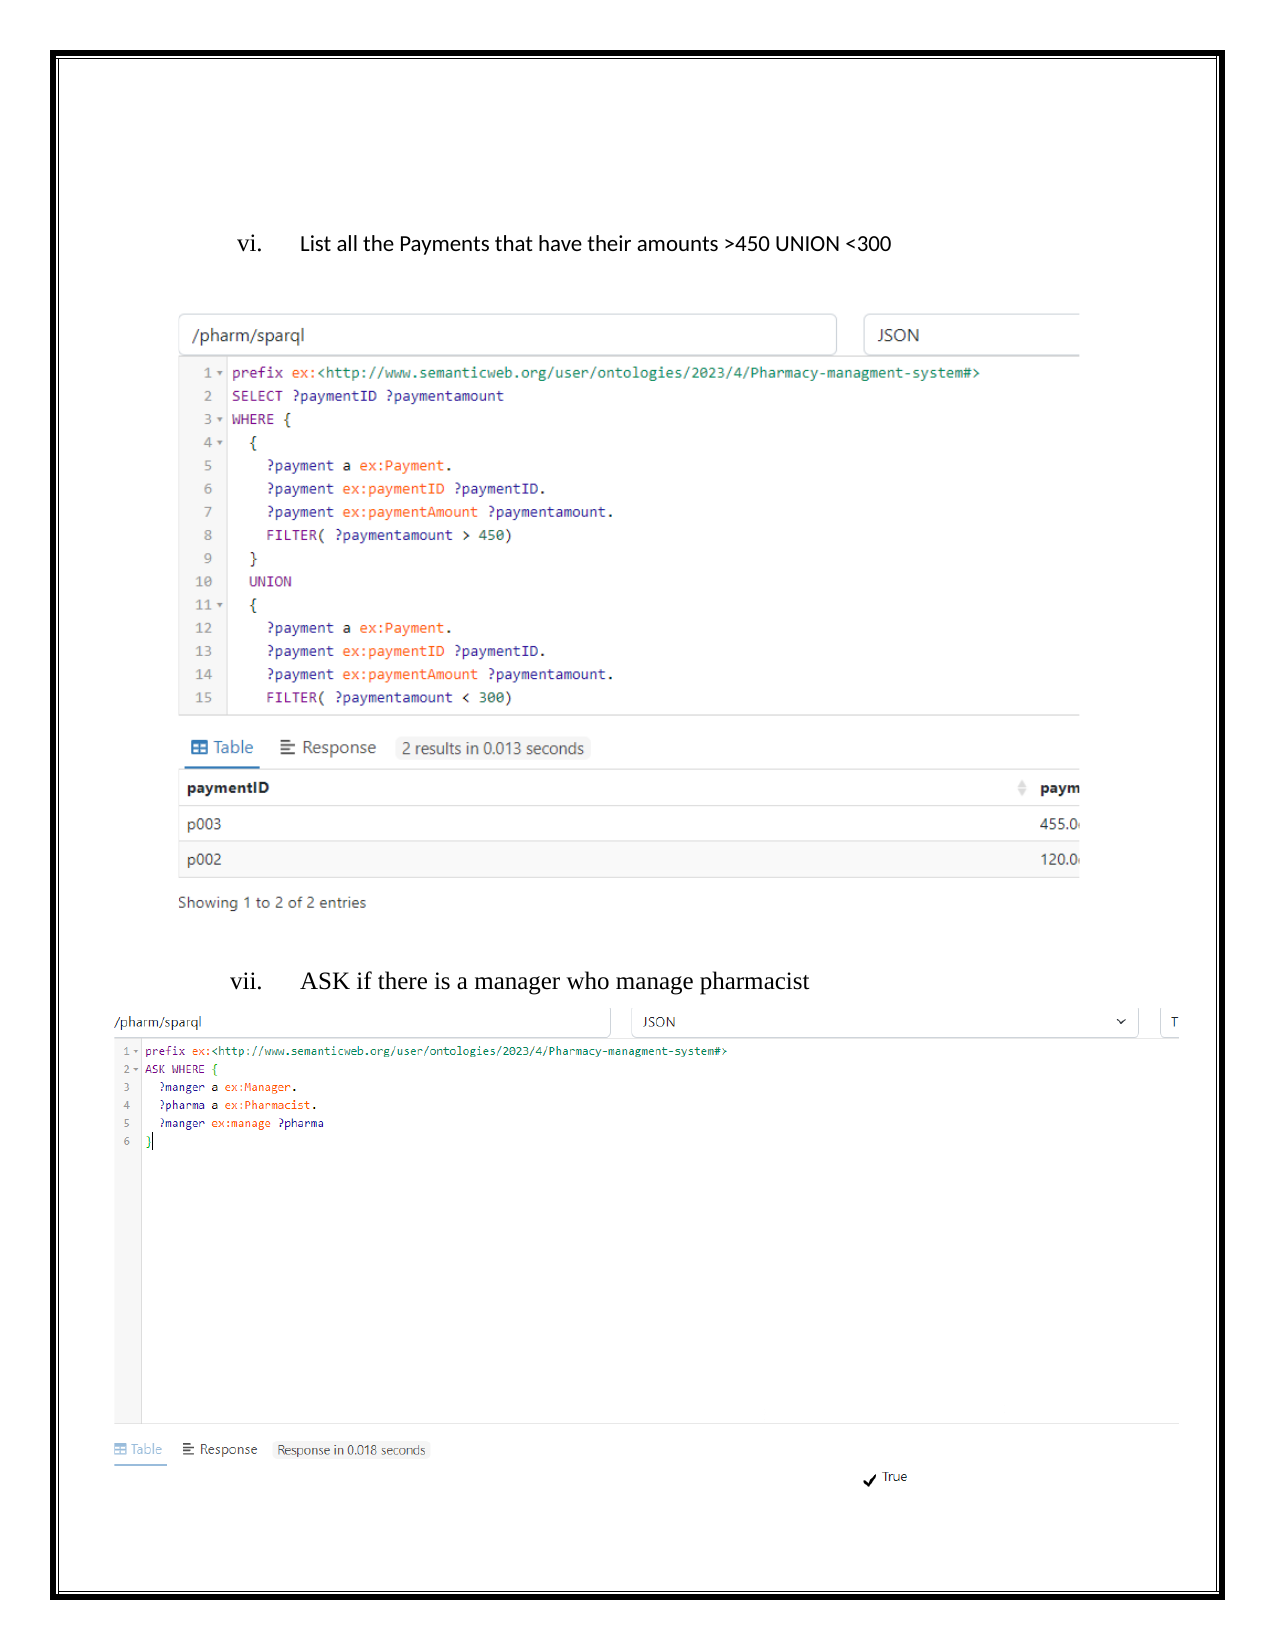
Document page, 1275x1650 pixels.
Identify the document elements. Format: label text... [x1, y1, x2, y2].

picture [114, 1008, 1179, 1491]
list List all the Payments that have their amounts >450 UNION <300 [262, 228, 1125, 257]
picture [178, 307, 1080, 931]
list ASK if there is a manager who manage pharmacist [262, 966, 1125, 994]
